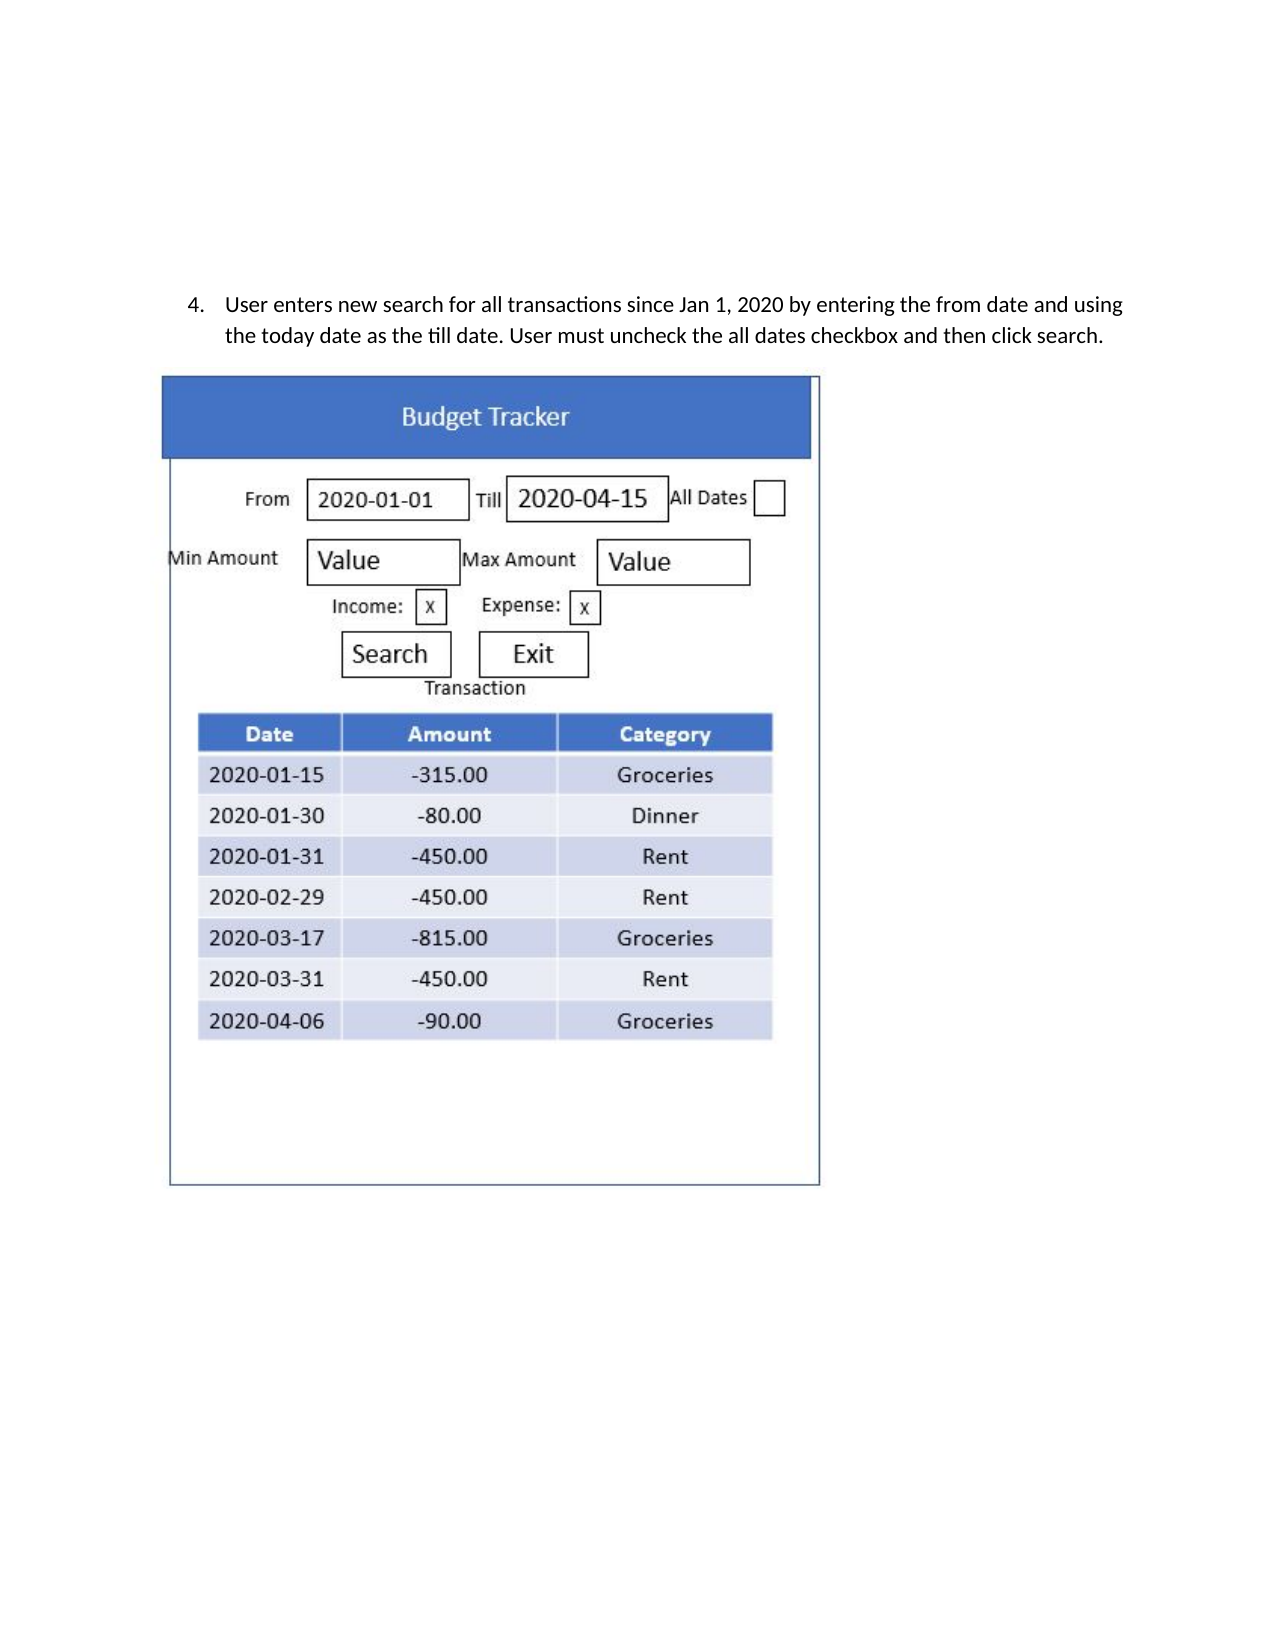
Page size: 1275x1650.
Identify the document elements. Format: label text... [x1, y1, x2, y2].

list User enters new search for all transactions since Jan 1, 2020 by entering the from date and using the today date as the till date. User must uncheck the all dates checkbox and then click search. [187, 291, 1125, 349]
picture [150, 367, 834, 1198]
